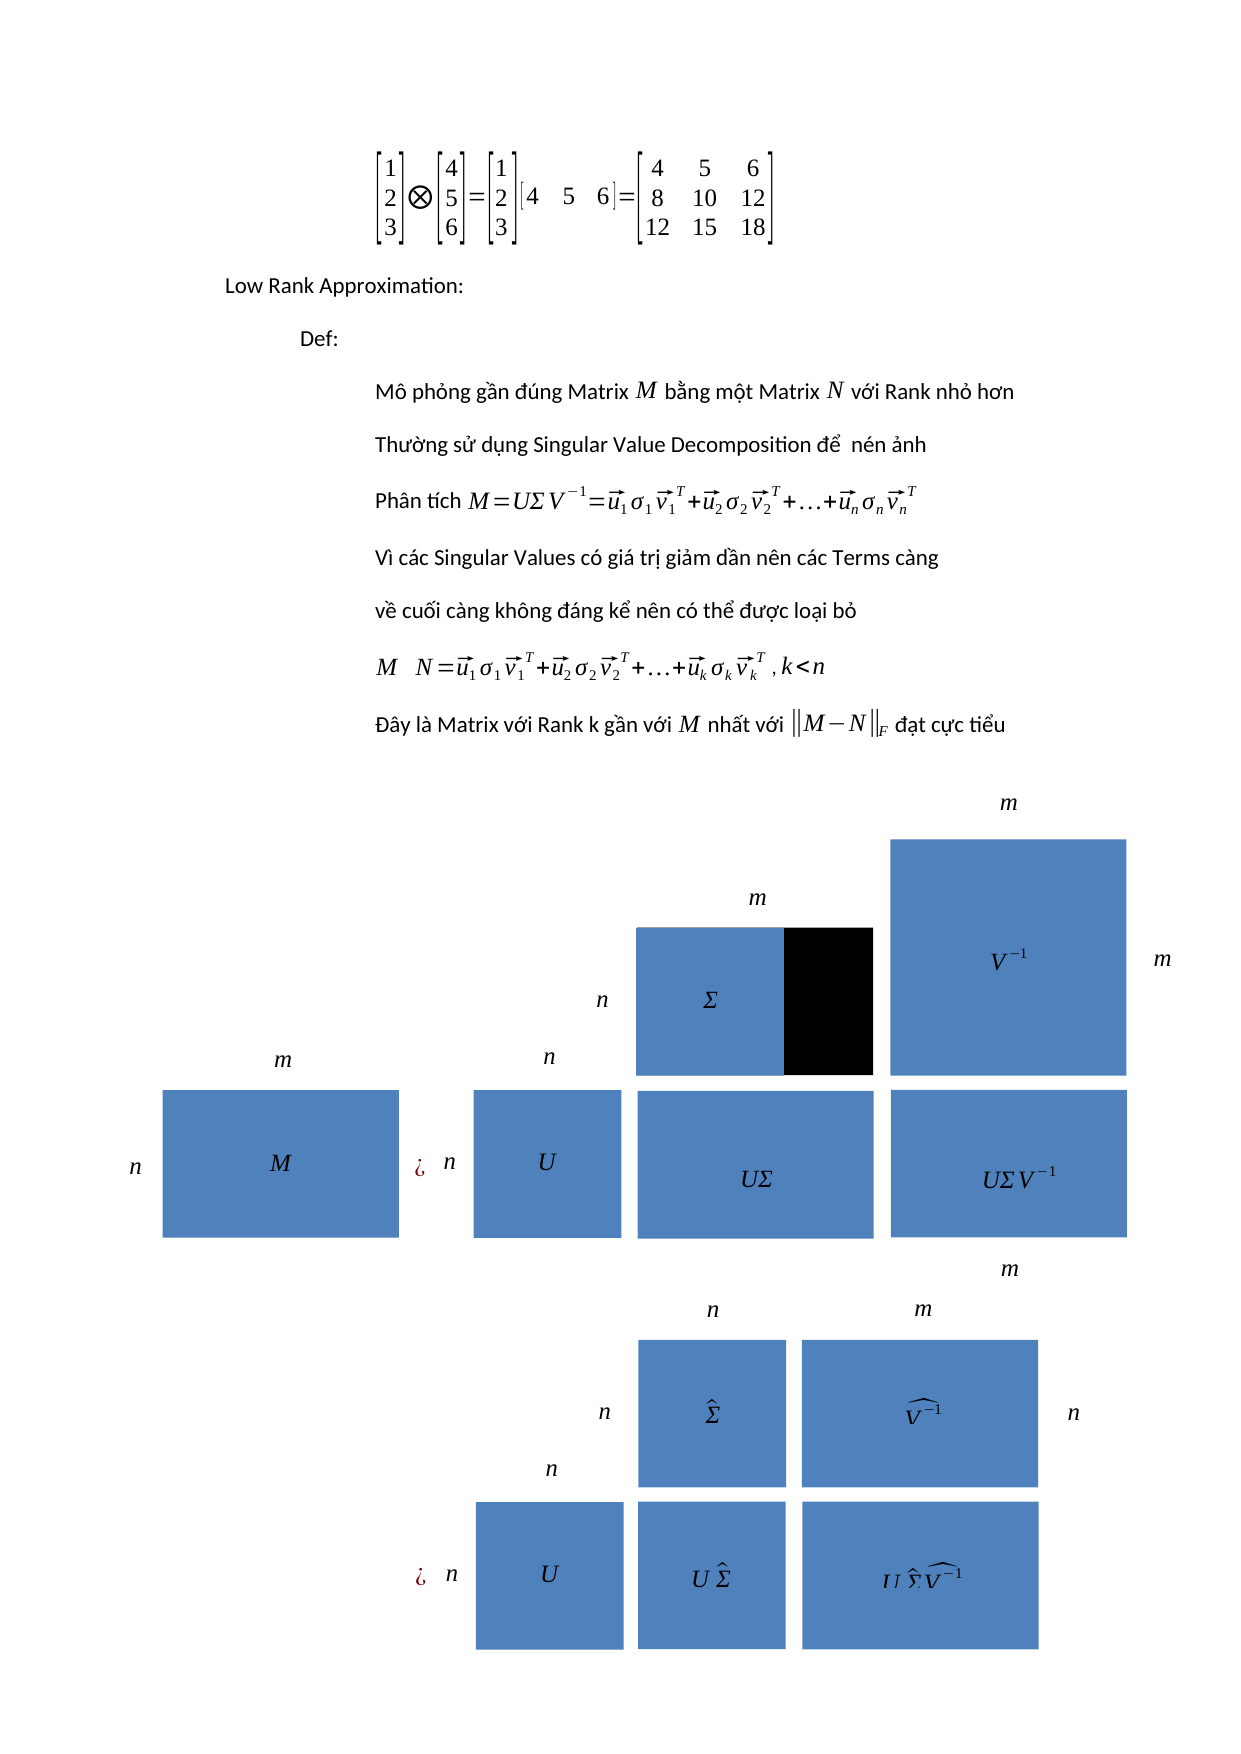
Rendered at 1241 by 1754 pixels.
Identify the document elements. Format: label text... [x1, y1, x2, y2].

text Đây là Matrix với Rank k gần với nhất với đạt cực tiểu [300, 708, 1090, 740]
text Thường sử dụng Singular Value Decomposition để nén ảnh [150, 430, 1090, 458]
text Def: [150, 324, 1090, 352]
text , [300, 649, 1090, 684]
text về cuối càng không đáng kể nên có thể được loại bỏ [300, 596, 1090, 624]
text Low Rank Approximation: [150, 271, 1090, 299]
text Mô phỏng gần đúng Matrix bằng một Matrix với Rank nhỏ hơn [150, 377, 1090, 405]
text Phân tích [300, 483, 1090, 518]
text Vì các Singular Values có giá trị giảm dần nên các Terms càng [300, 543, 1090, 571]
